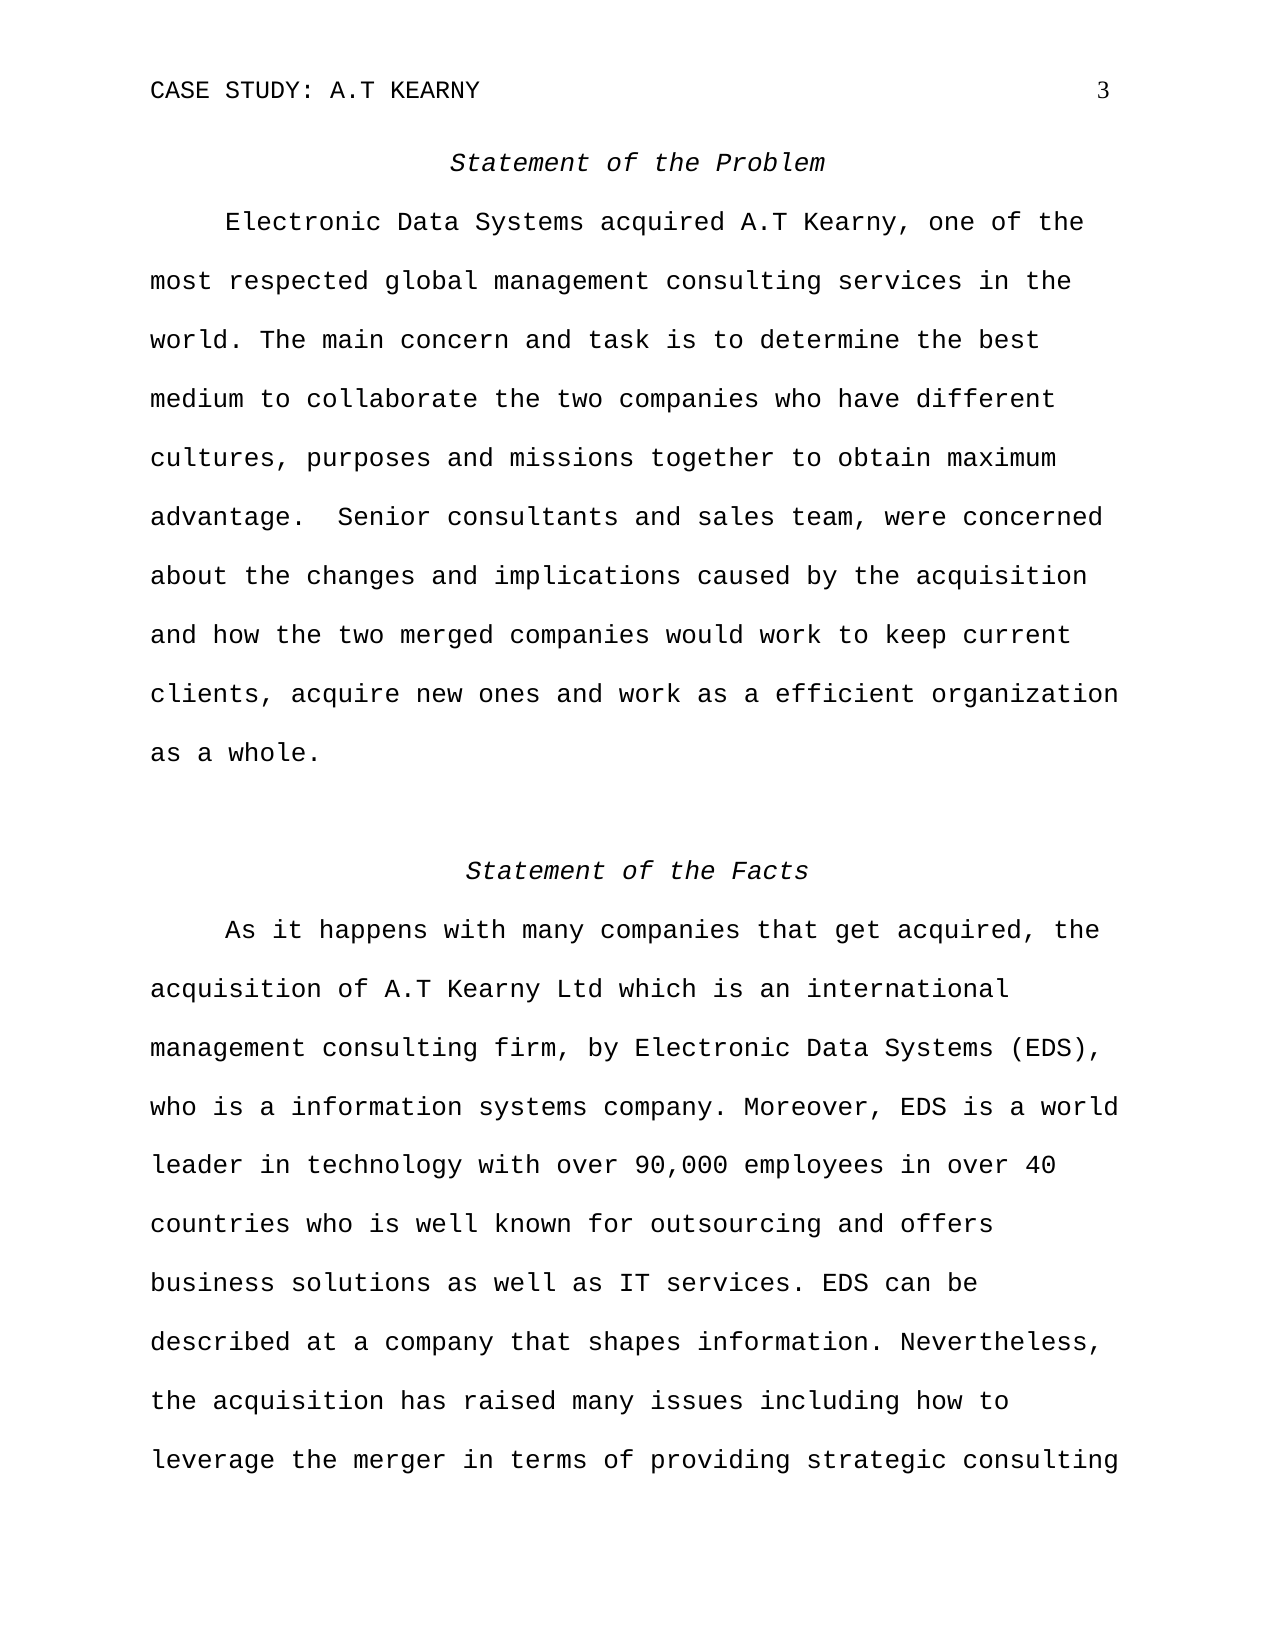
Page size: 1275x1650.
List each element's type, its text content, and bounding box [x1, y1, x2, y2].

subtitle Statement of the Problem [150, 150, 1125, 179]
subtitle Statement of the Facts [150, 857, 1125, 887]
text Electronic Data Systems acquired A.T Kearny, one of the most respected global management consulting services in the world. The main concern and task is to determine the best medium to collaborate the two companies who have different cultures, purposes and missions together to obtain maximum advantage. Senior consultants and sales team, were concerned about the changes and implications caused by the acquisition and how the two merged companies would work to keep current clients, acquire new ones and work as a efficient organization as a whole. [150, 209, 1125, 769]
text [150, 916, 1125, 1477]
